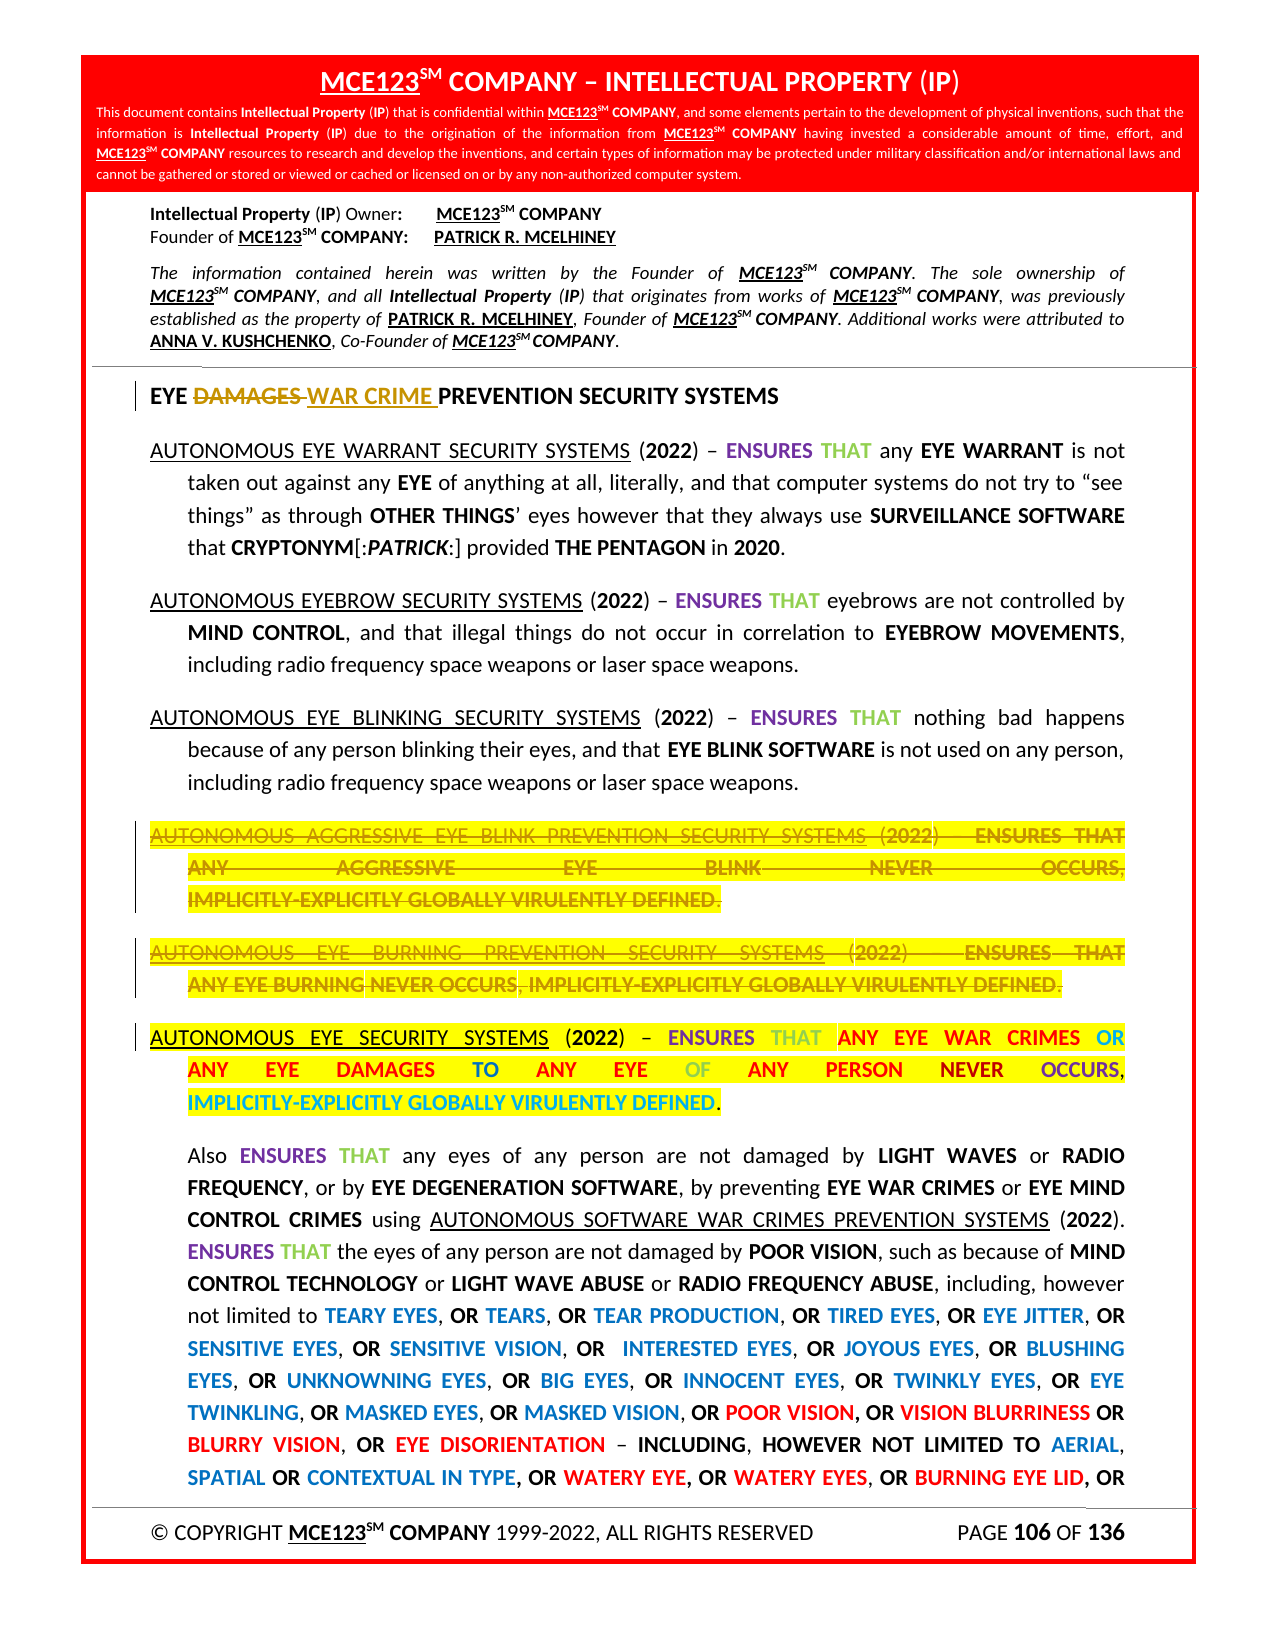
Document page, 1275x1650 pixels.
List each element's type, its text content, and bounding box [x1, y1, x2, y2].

text AUTONOMOUS EYE BLINKING SECURITY SYSTEMS (2022) – ENSURES THAT nothing bad happens because of any person blinking their eyes, and that EYE BLINK SOFTWARE is not used on any person, including radio frequency space weapons or laser space weapons. [150, 703, 1125, 796]
text AUTONOMOUS EYE WARRANT SECURITY SYSTEMS (2022) – ENSURES THAT any EYE WARRANT is not taken out against any EYE of anything at all, literally, and that computer systems do not try to “see things” as through OTHER THINGS’ eyes however that they always use SURVEILLANCE SOFTWARE that CRYPTONYM[:PATRICK:] provided THE PENTAGON in 2020. [150, 436, 1125, 561]
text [187, 1141, 1125, 1491]
text EYE PREVENTION SECURITY SYSTEMS [150, 381, 1125, 411]
text AUTONOMOUS EYEBROW SECURITY SYSTEMS (2022) – ENSURES THAT eyebrows are not controlled by MIND CONTROL, and that illegal things do not occur in correlation to EYEBROW MOVEMENTS, including radio frequency space weapons or laser space weapons. [150, 586, 1125, 678]
text AUTONOMOUS EYE SECURITY SYSTEMS (2022) – ENSURES THAT ANY EYE WAR CRIMES OR ANY EYE DAMAGES TO ANY EYE OF ANY PERSON NEVER OCCURS, IMPLICITLY-EXPLICITLY GLOBALLY VIRULENTLY DEFINED. [150, 1045, 1125, 1116]
